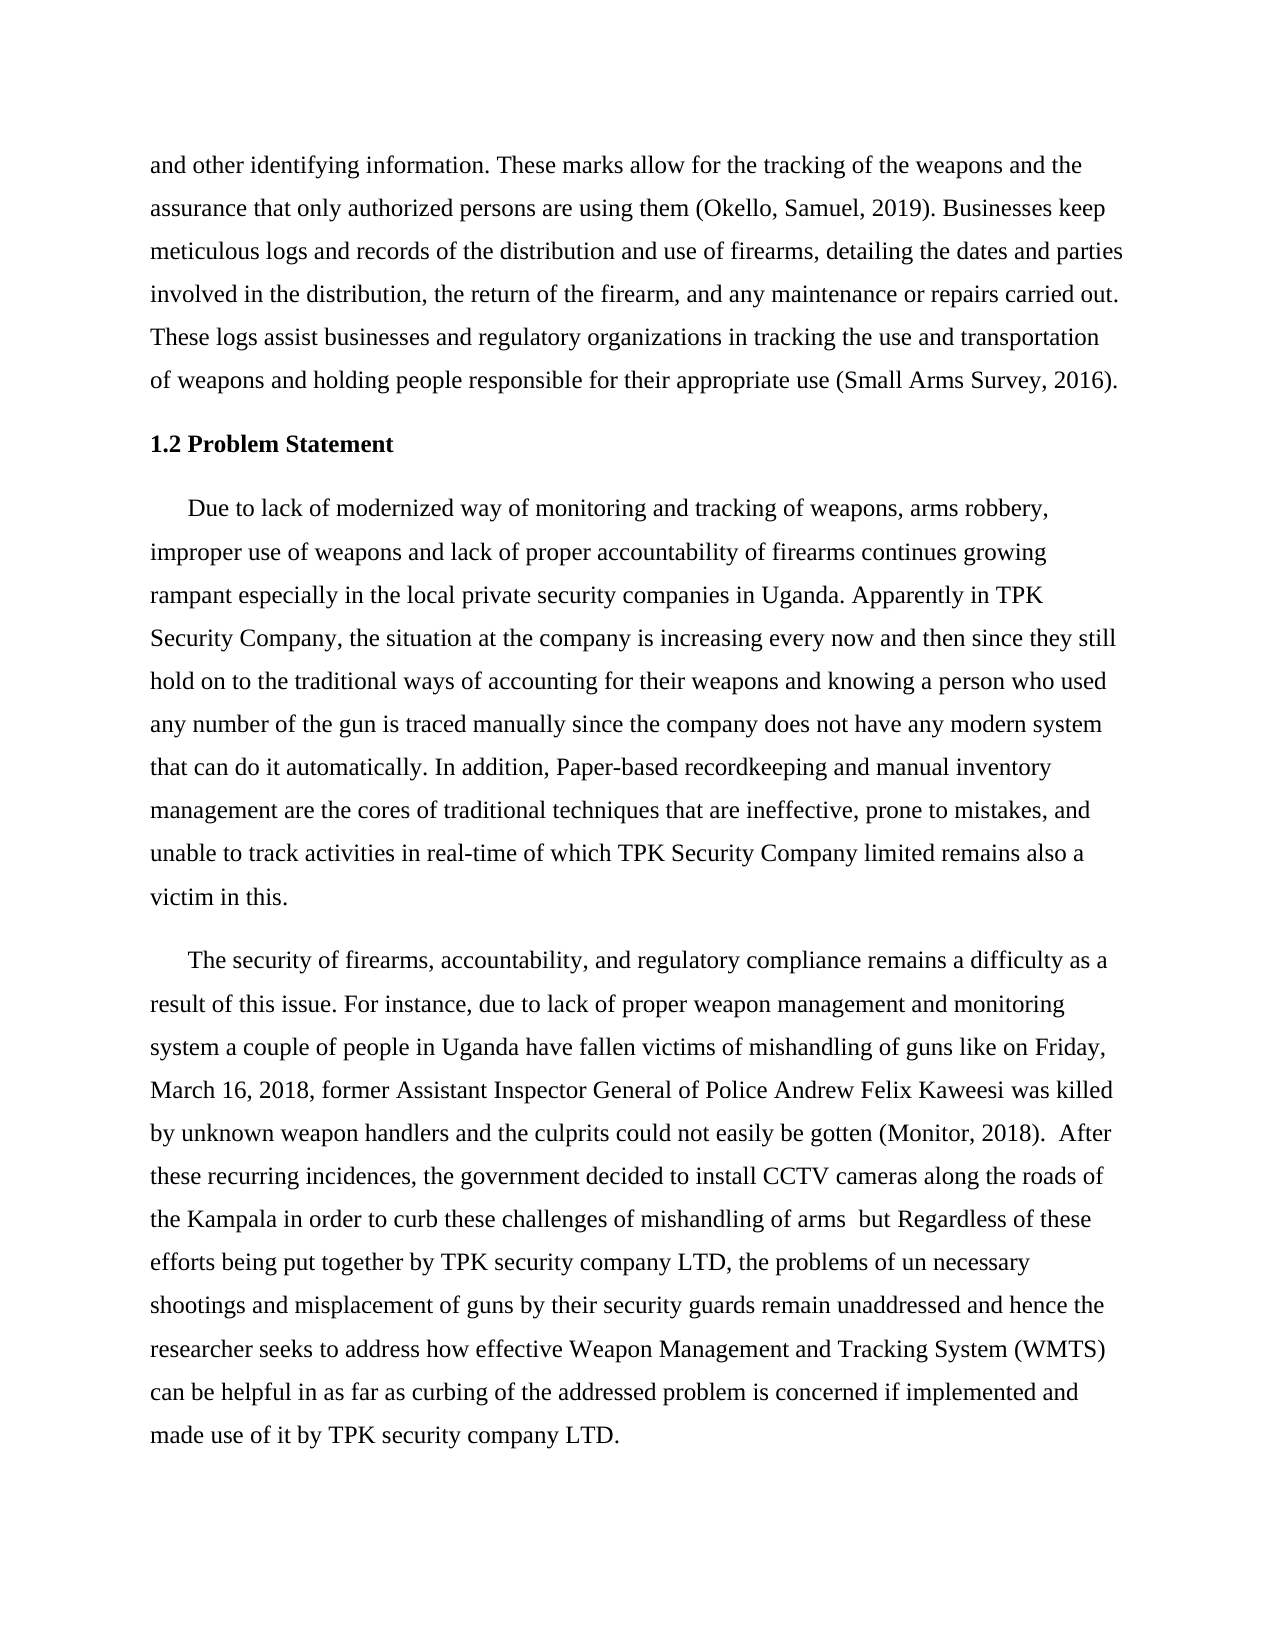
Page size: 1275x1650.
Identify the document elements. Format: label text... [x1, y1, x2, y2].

text Due to lack of modernized way of monitoring and tracking of weapons, arms robbery, improper use of weapons and lack of proper accountability of firearms continues growing rampant especially in the local private security companies in Uganda. Apparently in TPK Security Company, the situation at the company is increasing every now and then since they still hold on to the traditional ways of accounting for their weapons and knowing a person who used any number of the gun is traced manually since the company does not have any modern system that can do it automatically. In addition, Paper-based recordkeeping and manual inventory management are the cores of traditional techniques that are ineffective, prone to mistakes, and unable to track activities in real-time of which TPK Security Company limited remains also a victim in this. [150, 493, 1125, 910]
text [150, 150, 1125, 394]
text 1.2 Problem Statement [150, 429, 1125, 458]
text The security of firearms, accountability, and regulatory compliance remains a difficulty as a result of this issue. For instance, due to lack of proper weapon management and monitoring system a couple of people in Uganda have fallen victims of mishandling of guns like on Friday, March 16, 2018, former Assistant Inspector General of Police Andrew Felix Kaweesi was killed by unknown weapon handlers and the culprits could not easily be gotten (Monitor, 2018). After these recurring incidences, the government decided to install CCTV cameras along the roads of the Kampala in order to curb these challenges of mishandling of arms but Regardless of these efforts being put together by TPK security company LTD, the problems of un necessary shootings and misplacement of guns by their security guards remain unaddressed and hence the researcher seeks to address how effective Weapon Management and Tracking System (WMTS) can be helpful in as far as curbing of the addressed problem is concerned if implemented and made use of it by TPK security company LTD. [150, 946, 1125, 1449]
